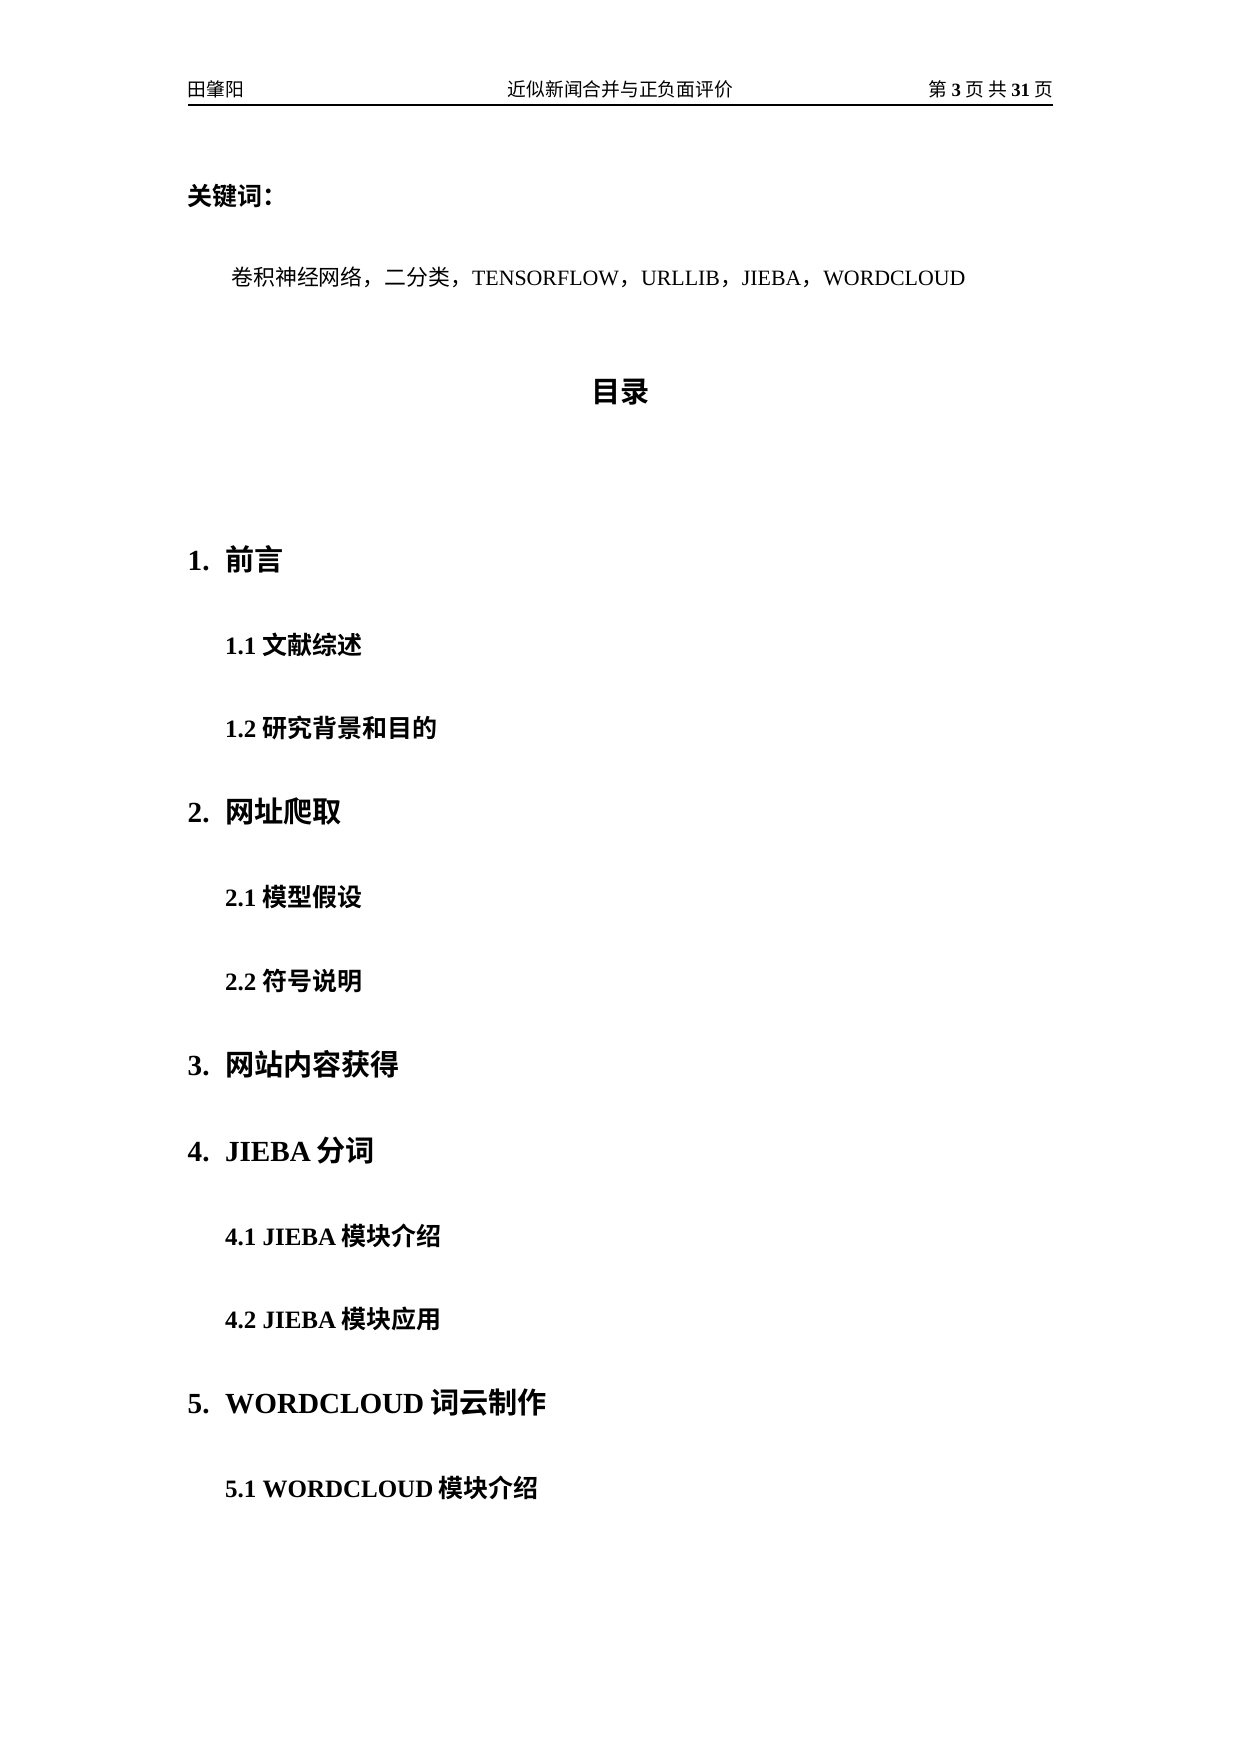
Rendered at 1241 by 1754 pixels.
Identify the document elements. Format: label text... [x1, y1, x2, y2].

list 研究背景和目的 [225, 694, 1053, 759]
list WORDCLOUD模块介绍 [225, 1454, 1053, 1519]
text 目录 [187, 357, 1053, 422]
list 网站内容获得 [187, 1030, 1053, 1095]
list JIEBA分词 [187, 1116, 1053, 1181]
list JIEBA模块应用 [225, 1285, 1053, 1350]
list 前言 [187, 525, 1053, 590]
text 卷积神经网络，二分类，TENSORFLOW，URLLIB，JIEBA，WORDCLOUD [187, 259, 1053, 292]
text 关键词： [187, 162, 1053, 227]
list 文献综述 [225, 611, 1053, 676]
list 符号说明 [225, 947, 1053, 1012]
list 模型假设 [225, 863, 1053, 928]
list WORDCLOUD词云制作 [187, 1368, 1053, 1433]
list JIEBA模块介绍 [225, 1202, 1053, 1267]
list 网址爬取 [187, 777, 1053, 842]
